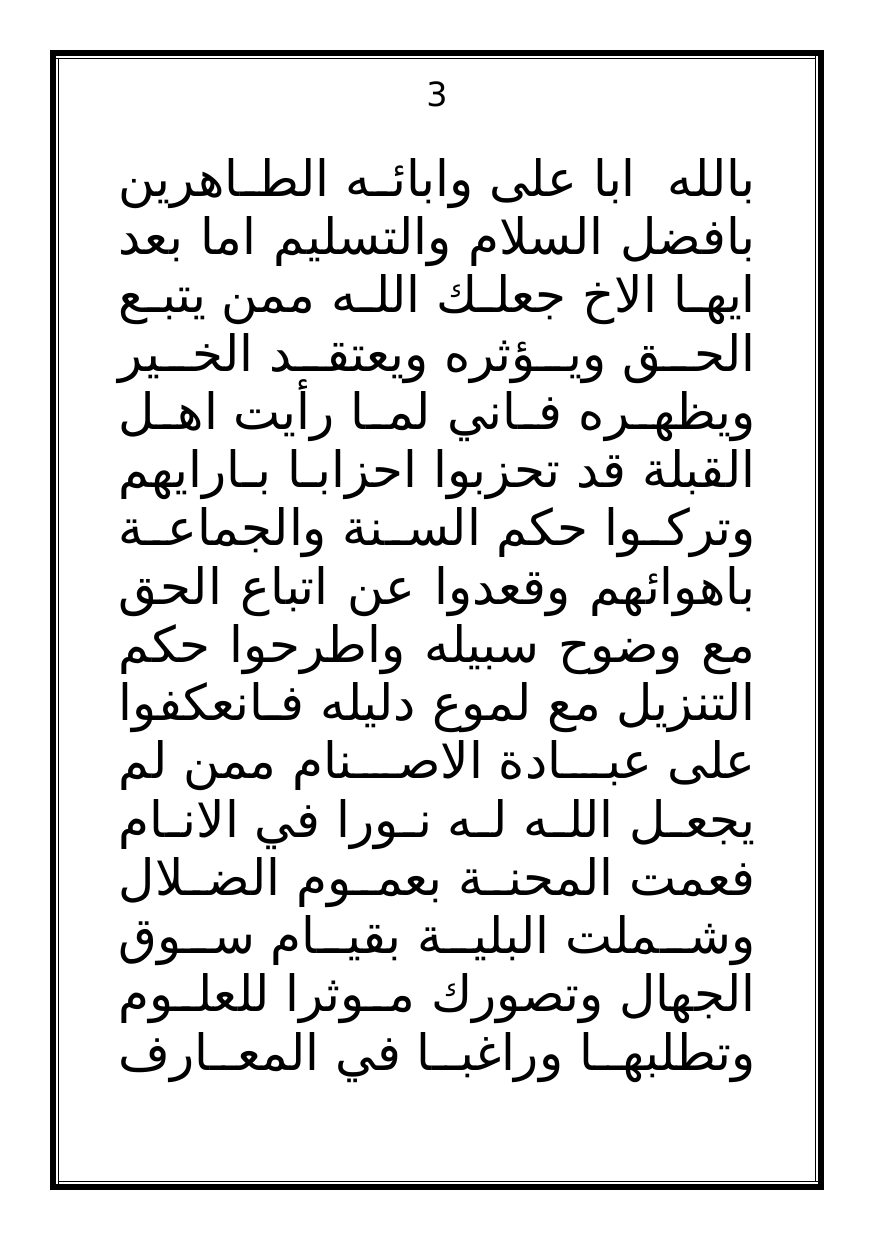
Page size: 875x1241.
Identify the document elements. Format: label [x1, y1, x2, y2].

text [118, 150, 756, 1082]
